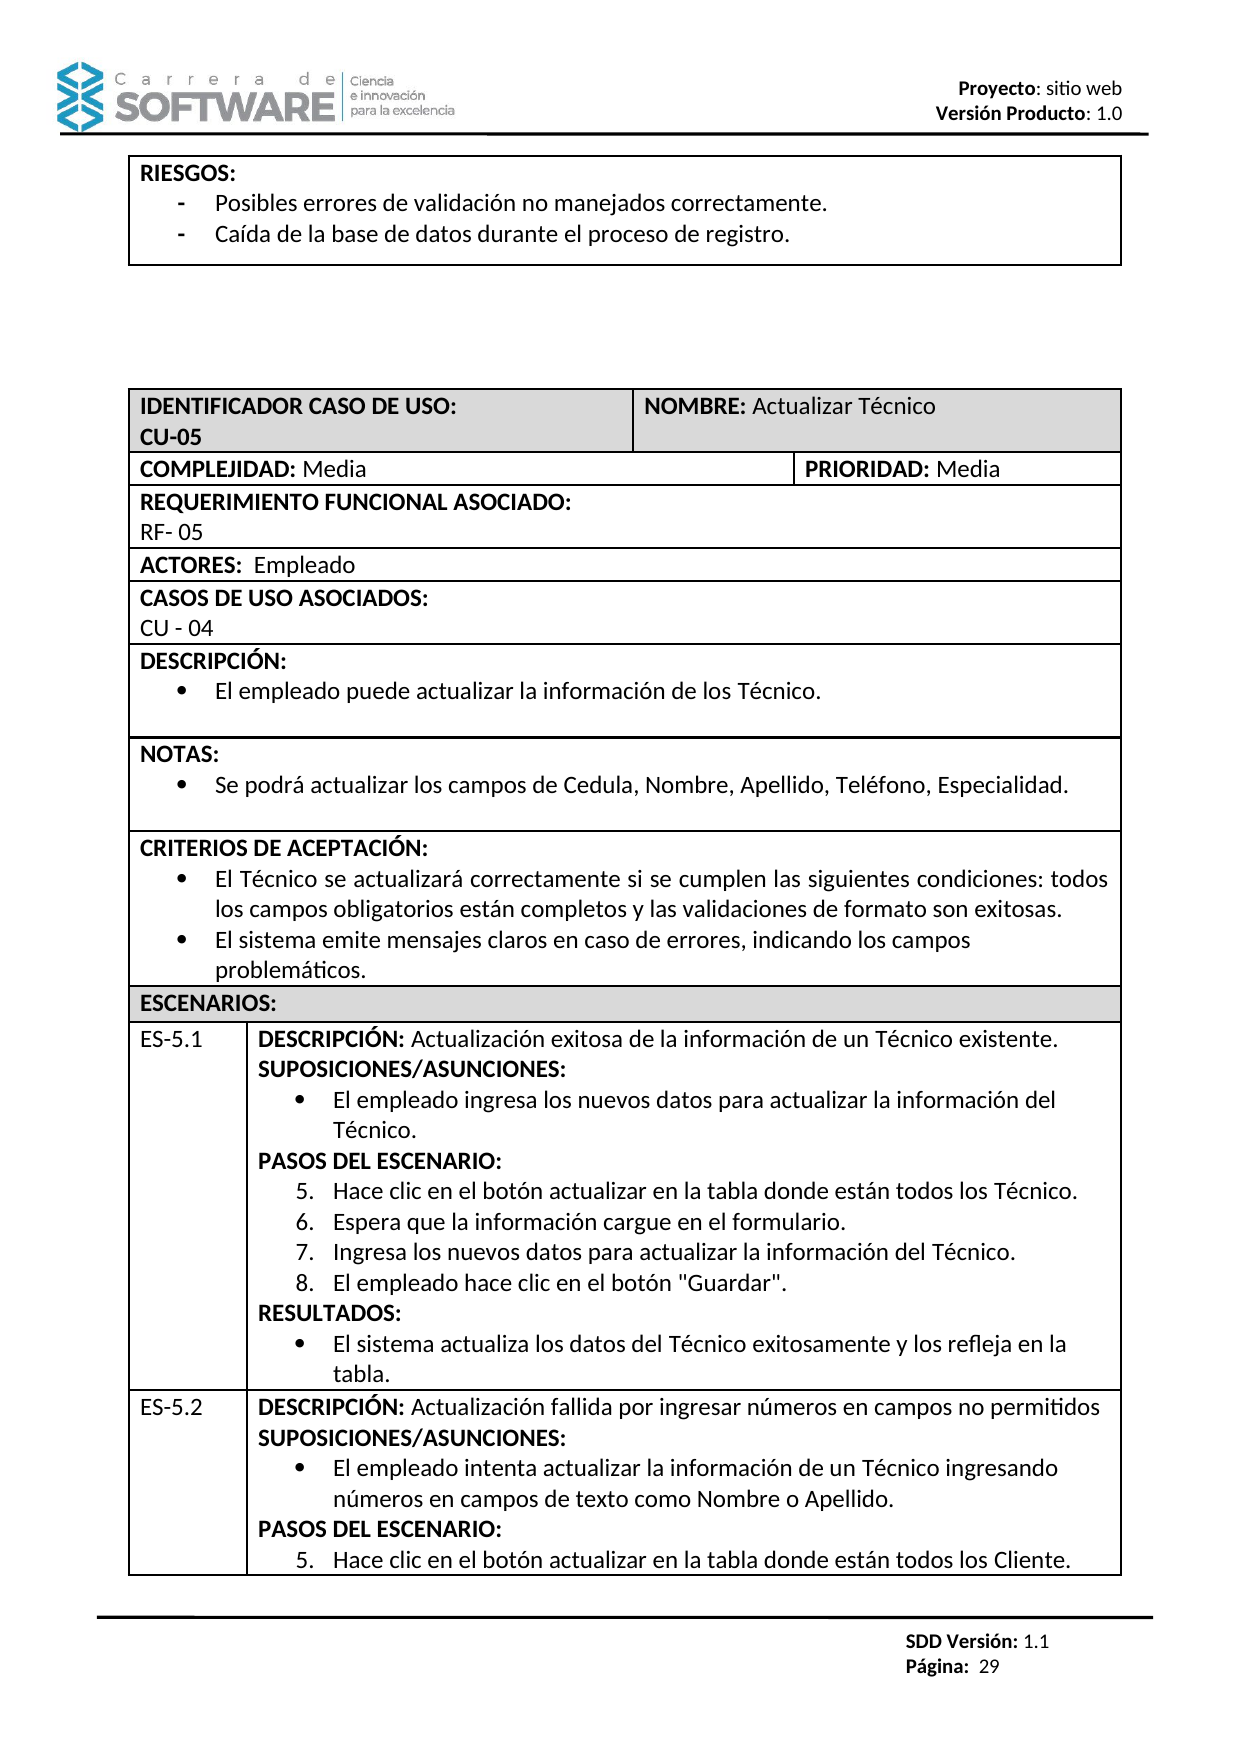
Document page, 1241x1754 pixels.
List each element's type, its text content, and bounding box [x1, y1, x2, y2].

table_cell CASOS DE USO ASOCIADOS: CU - 04 [130, 582, 1120, 643]
table_cell COMPLEJIDAD: Media [130, 453, 793, 484]
table_cell DESCRIPCIÓN: El empleado puede actualizar la información de los Técnico. [130, 645, 1120, 736]
table_cell ES-5.2 [130, 1391, 246, 1574]
picture [46, 46, 461, 154]
table_cell CRITERIOS DE ACEPTACIÓN: El Técnico se actualizará correctamente si se cumplen las siguientes condiciones: todos los campos obligatorios están completos y las validaciones de formato son exitosas. El sistema emite mensajes claros en caso de errores, indicando los campos problemáticos. [130, 832, 1120, 985]
table_cell NOTAS: Se podrá actualizar los campos de Cedula, Nombre, Apellido, Teléfono, Especialidad. [130, 739, 1120, 830]
table_header IDENTIFICADOR CASO DE USO: CU-05 [130, 390, 632, 451]
table_cell PRIORIDAD: Media [795, 453, 1120, 484]
table_cell DESCRIPCIÓN: Actualización exitosa de la información de un Técnico existente. SUPOSICIONES/ASUNCIONES: El empleado ingresa los nuevos datos para actualizar la información del Técnico. PASOS DEL ESCENARIO: Hace clic en el botón actualizar en la tabla donde están todos los Técnico. Espera que la información cargue en el formulario. Ingresa los nuevos datos para actualizar la información del Técnico. El empleado hace clic en el botón "Guardar". RESULTADOS: El sistema actualiza los datos del Técnico exitosamente y los refleja en la tabla. [248, 1023, 1120, 1389]
table_cell ES-5.1 [130, 1023, 246, 1389]
table_cell RIESGOS: Posibles errores de validación no manejados correctamente. Caída de la base de datos durante el proceso de registro. [130, 157, 1120, 264]
table_cell ACTORES: Empleado [130, 549, 1120, 579]
table_cell ESCENARIOS: [130, 987, 1120, 1021]
table_cell REQUERIMIENTO FUNCIONAL ASOCIADO: RF- 05 [130, 486, 1120, 547]
table_header NOMBRE: Actualizar Técnico [634, 390, 1120, 451]
